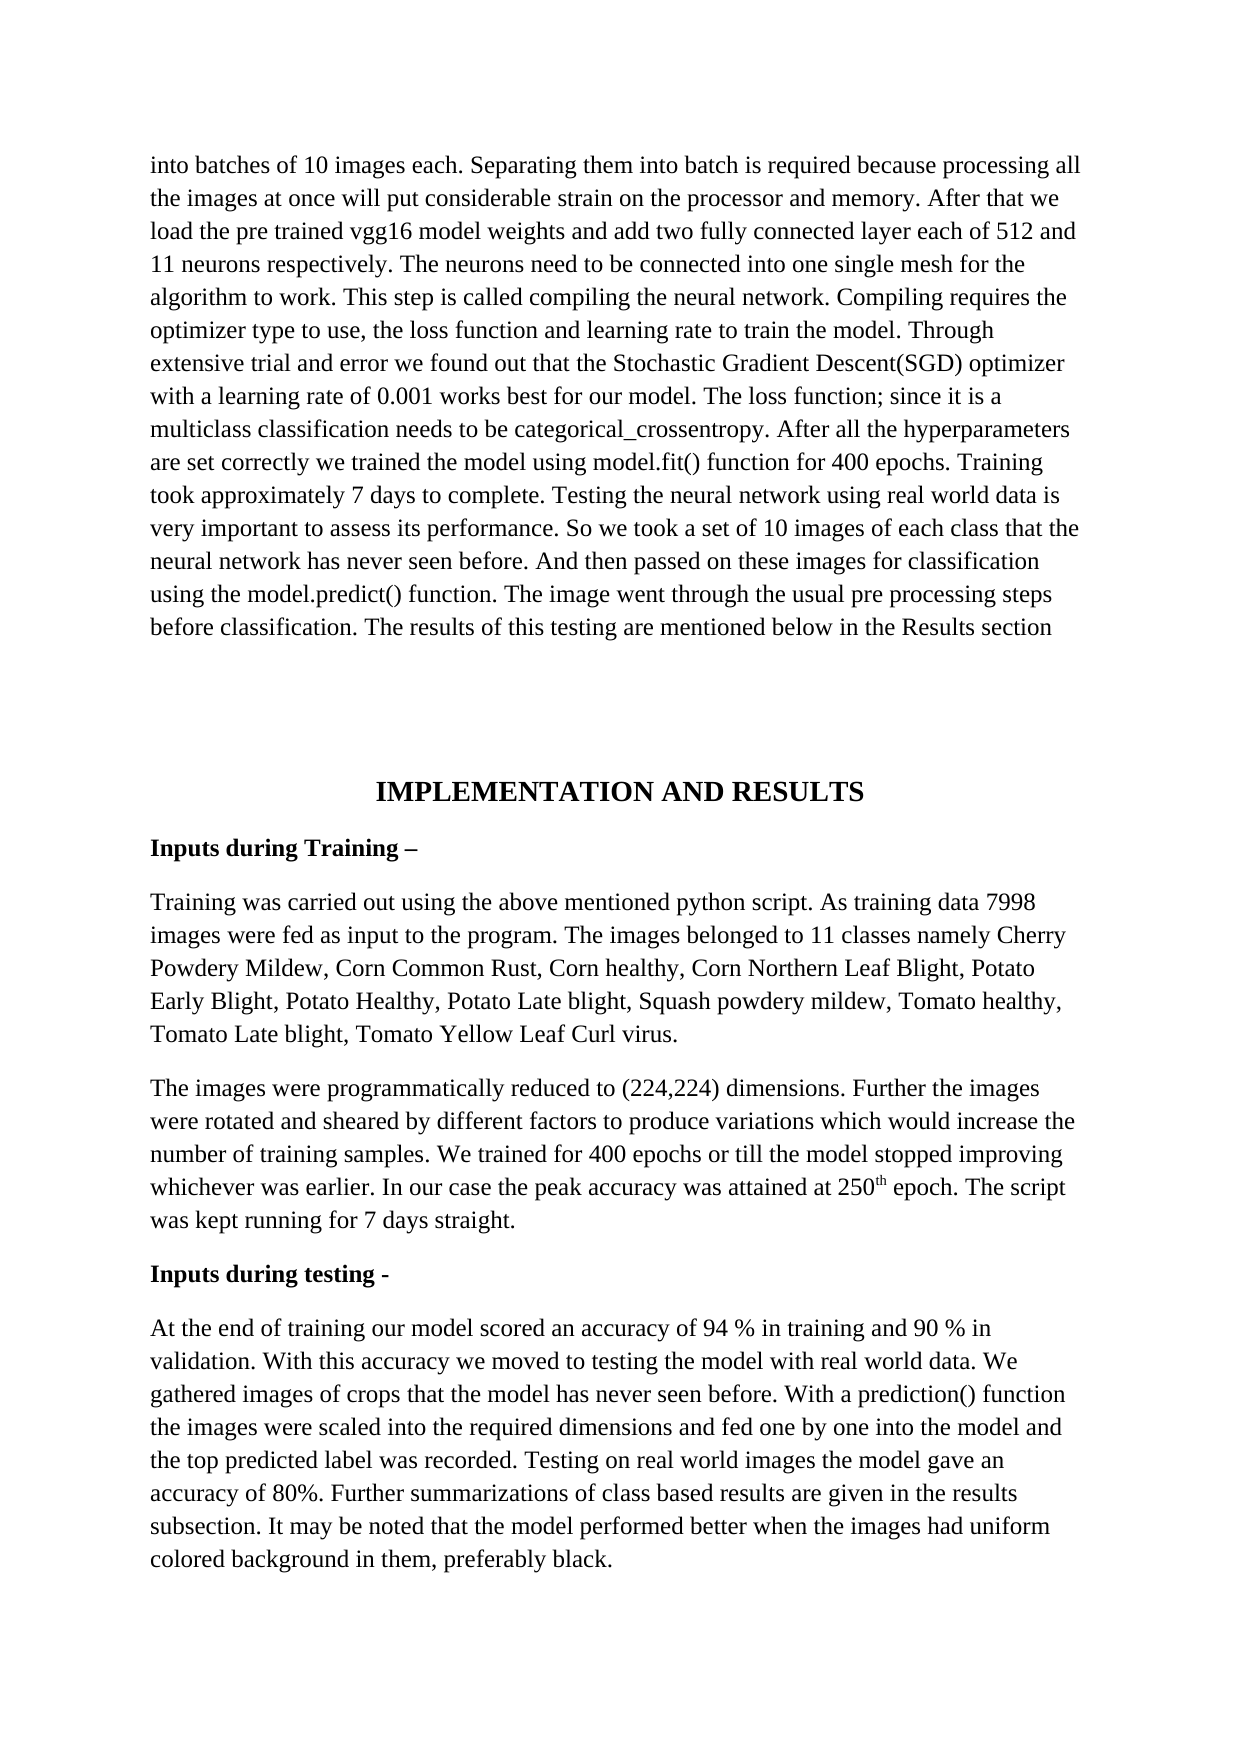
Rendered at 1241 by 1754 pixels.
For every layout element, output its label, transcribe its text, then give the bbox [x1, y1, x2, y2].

text IMPLEMENTATION AND RESULTS [150, 774, 1090, 807]
text Inputs during testing - [150, 1259, 1090, 1288]
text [150, 150, 1090, 641]
text At the end of training our model scored an accuracy of 94 % in training and 90 % in validation. With this accuracy we moved to testing the model with real world data. We gathered images of crops that the model has never seen before. With a prediction() function the images were scaled into the required dimensions and fed one by one into the model and the top predicted label was recorded. Testing on real world images the model gave an accuracy of 80%. Further summarizations of class based results are given in the results subsection. It may be noted that the model performed better when the images had uniform colored background in them, preferably black. [150, 1313, 1090, 1573]
text Training was carried out using the above mentioned python script. As training data 7998 images were fed as input to the program. The images belonged to 11 classes namely Cherry Powdery Mildew, Corn Common Rust, Corn healthy, Corn Northern Leaf Blight, Potato Early Blight, Potato Healthy, Potato Late blight, Squash powdery mildew, Tomato healthy, Tomato Late blight, Tomato Yellow Leaf Curl virus. [150, 887, 1090, 1048]
text Inputs during Training – [150, 833, 1090, 862]
text The images were programmatically reduced to (224,224) dimensions. Further the images were rotated and sheared by different factors to produce variations which would increase the number of training samples. We trained for 400 epochs or till the model stopped improving whichever was earlier. In our case the peak accuracy was attained at 250th epoch. The script was kept running for 7 days straight. [150, 1073, 1090, 1234]
